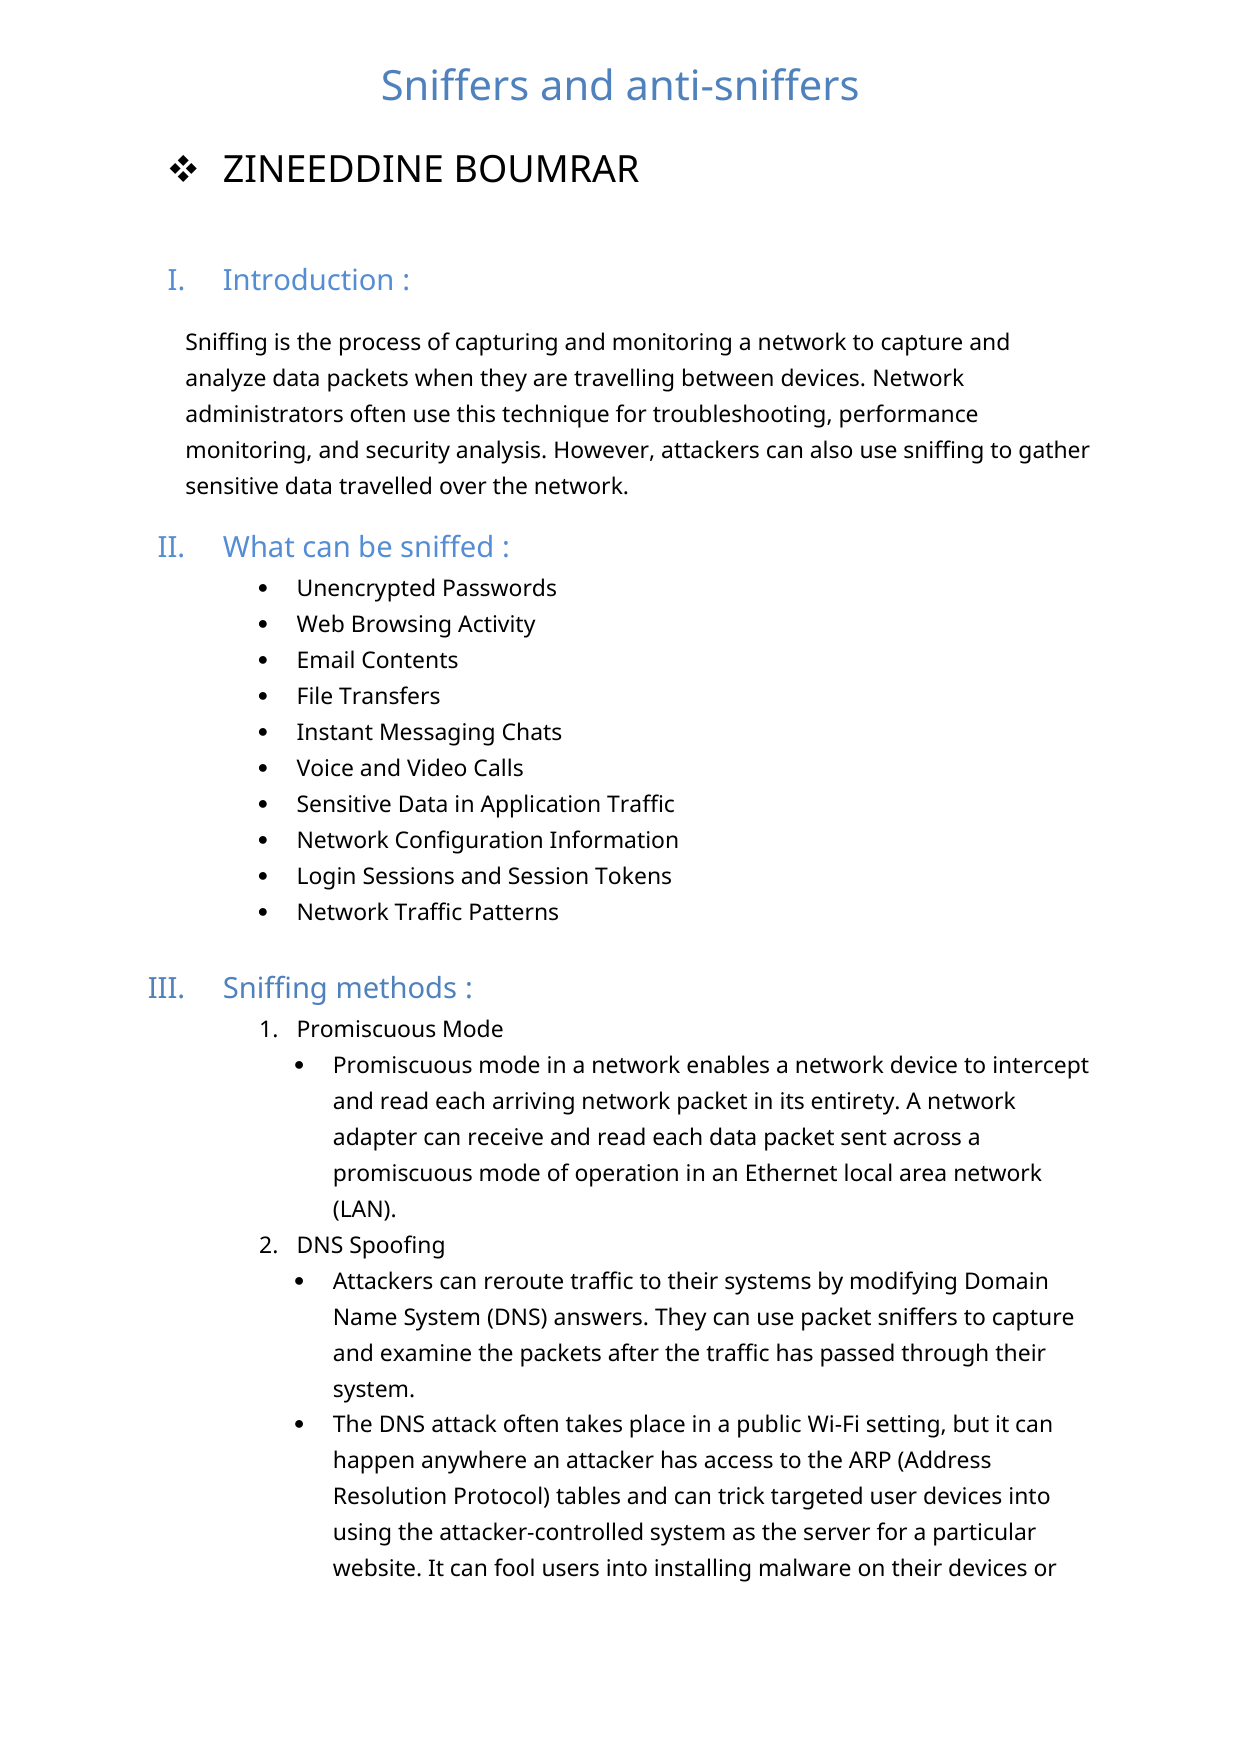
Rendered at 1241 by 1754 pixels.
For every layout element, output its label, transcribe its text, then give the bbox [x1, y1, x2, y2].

list What can be sniffed : [185, 527, 1093, 566]
text Sniffing is the process of capturing and monitoring a network to capture and analyze data packets when they are travelling between devices. Network administrators often use this technique for troubleshooting, performance monitoring, and security analysis. However, attackers can also use sniffing to gather sensitive data travelled over the network. [185, 326, 1093, 501]
list DNS Spoofing [259, 1229, 1093, 1260]
list Network Traffic Patterns [259, 896, 1093, 927]
list Network Configuration Information [259, 824, 1093, 855]
list Sniffing methods : [185, 967, 1093, 1007]
list Promiscuous Mode [259, 1013, 1093, 1044]
list Email Contents [259, 644, 1093, 675]
text Sniffers and anti-sniffers [148, 56, 1093, 113]
list Web Browsing Activity [259, 608, 1093, 639]
list Sensitive Data in Application Traffic [259, 788, 1093, 819]
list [295, 1408, 1093, 1583]
list Promiscuous mode in a network enables a network device to intercept and read each arriving network packet in its entirety. A network adapter can receive and read each data packet sent across a promiscuous mode of operation in an Ethernet local area network (LAN). [295, 1049, 1093, 1224]
list Attackers can reroute traffic to their systems by modifying Domain Name System (DNS) answers. They can use packet sniffers to capture and examine the packets after the traffic has passed through their system. [295, 1265, 1093, 1404]
list Voice and Video Calls [259, 752, 1093, 783]
list File Transfers [259, 680, 1093, 711]
list Login Sessions and Session Tokens [259, 860, 1093, 891]
list Introduction : [185, 259, 1093, 299]
list ZINEEDDINE BOUMRAR [166, 142, 1093, 193]
list Unencrypted Passwords [259, 572, 1093, 603]
list Instant Messaging Chats [259, 716, 1093, 747]
